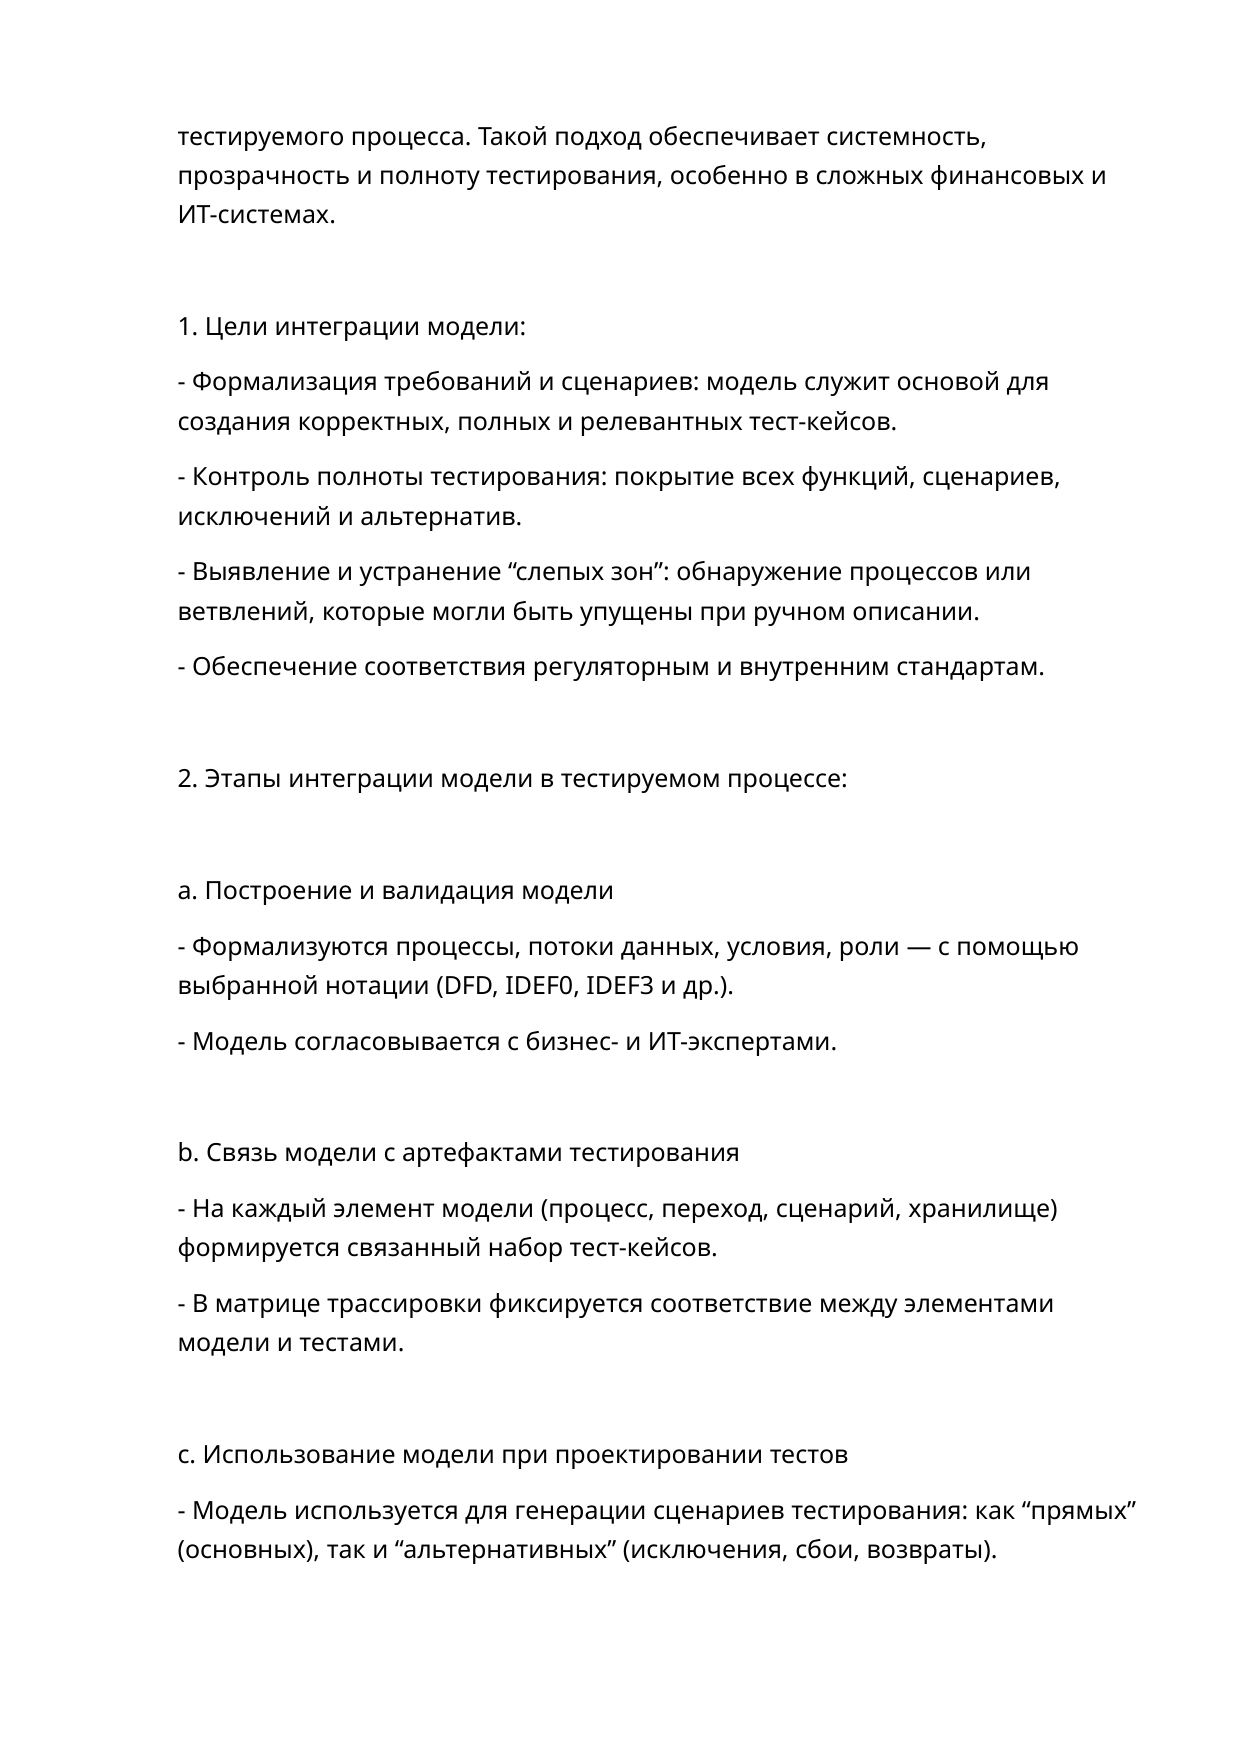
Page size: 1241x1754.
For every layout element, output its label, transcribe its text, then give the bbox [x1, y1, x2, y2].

text - Формализация требований и сценариев: модель служит основой для создания корректных, полных и релевантных тест-кейсов. [177, 364, 1152, 437]
text - Обеспечение соответствия регуляторным и внутренним стандартам. [177, 649, 1152, 683]
text - Модель используется для генерации сценариев тестирования: как “прямых” (основных), так и “альтернативных” (исключения, сбои, возвраты). [177, 1492, 1152, 1566]
text 1. Цели интеграции модели: [177, 308, 1152, 342]
text a. Построение и валидация модели [177, 872, 1152, 906]
text - Модель согласовывается с бизнес- и ИТ-экспертами. [177, 1023, 1152, 1057]
text - В матрице трассировки фиксируется соответствие между элементами модели и тестами. [177, 1286, 1152, 1359]
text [177, 118, 1152, 231]
text b. Связь модели с артефактами тестирования [177, 1135, 1152, 1169]
text - Контроль полноты тестирования: покрытие всех функций, сценариев, исключений и альтернатив. [177, 459, 1152, 532]
text - Формализуются процессы, потоки данных, условия, роли — с помощью выбранной нотации (DFD, IDEF0, IDEF3 и др.). [177, 928, 1152, 1001]
text 2. Этапы интеграции модели в тестируемом процессе: [177, 761, 1152, 795]
text - Выявление и устранение “слепых зон”: обнаружение процессов или ветвлений, которые могли быть упущены при ручном описании. [177, 554, 1152, 627]
text c. Использование модели при проектировании тестов [177, 1436, 1152, 1471]
text - На каждый элемент модели (процесс, переход, сценарий, хранилище) формируется связанный набор тест-кейсов. [177, 1191, 1152, 1264]
